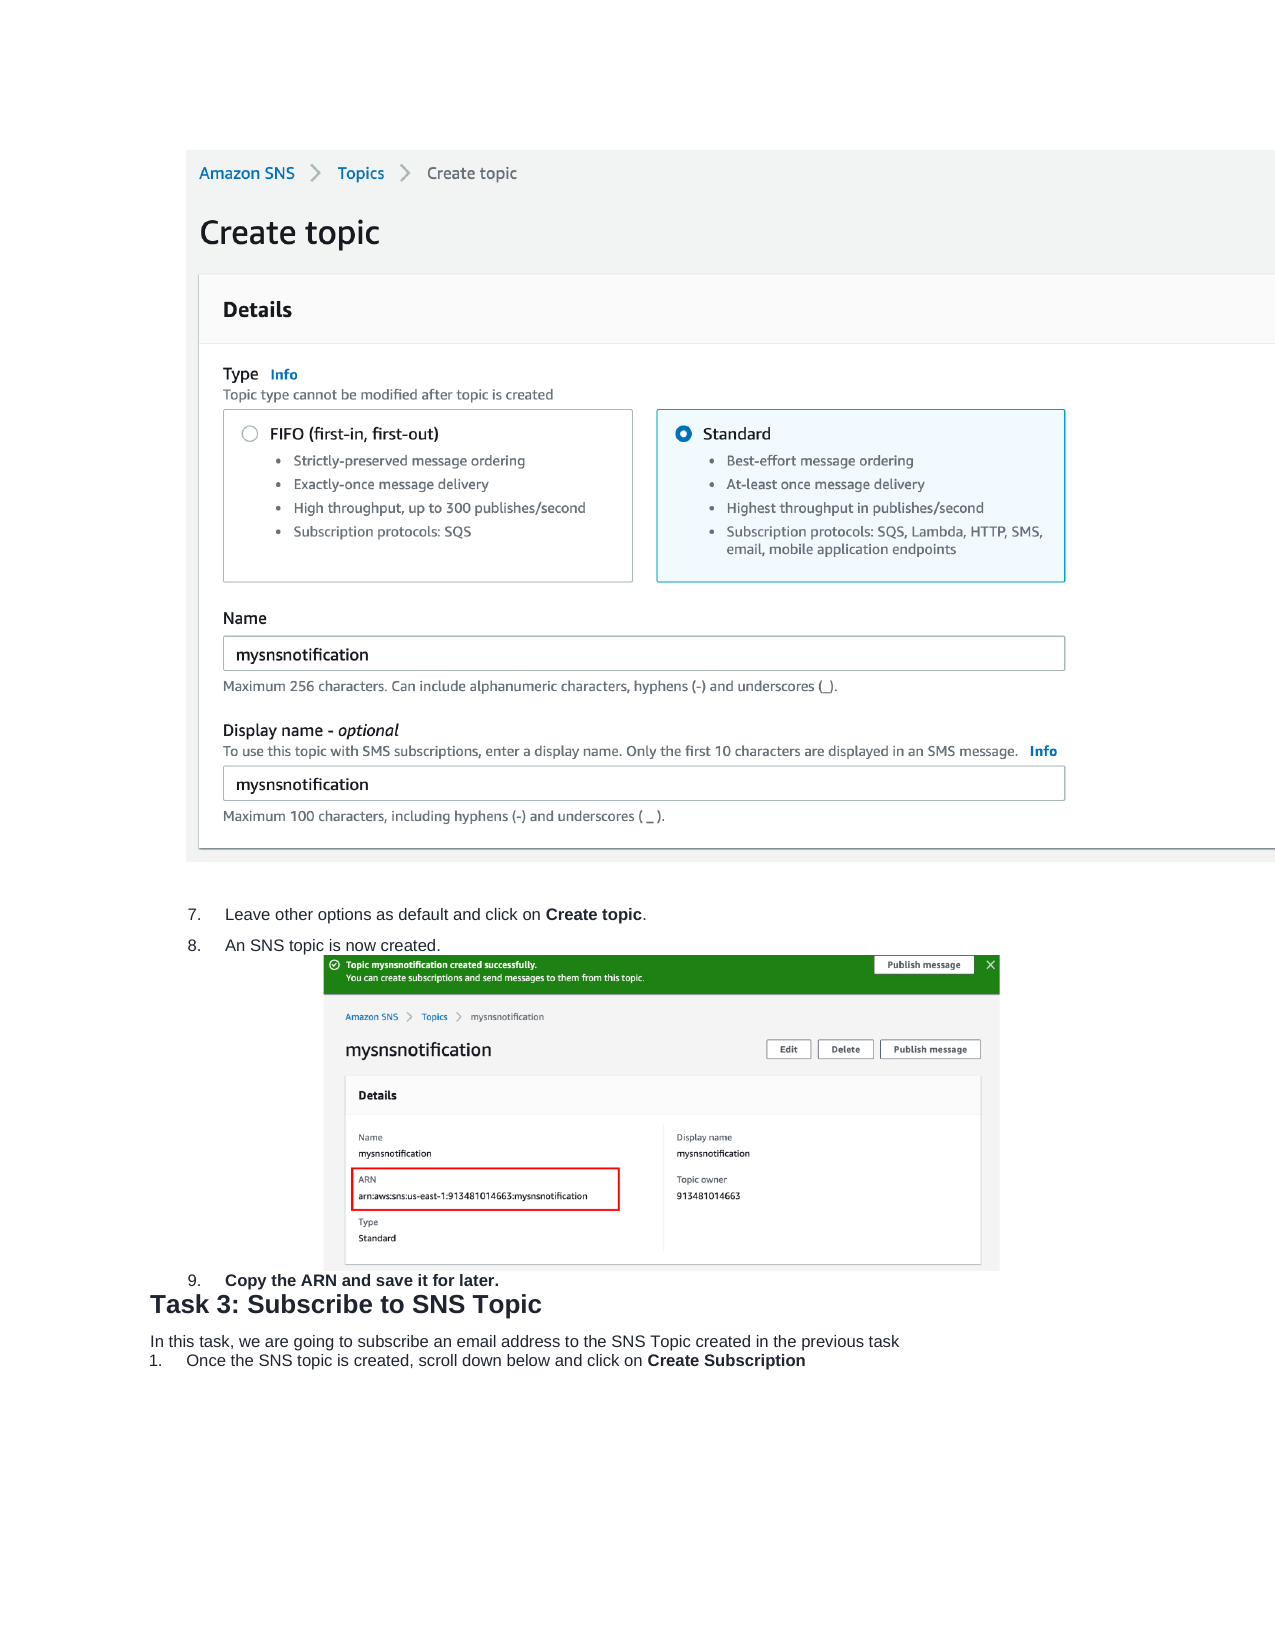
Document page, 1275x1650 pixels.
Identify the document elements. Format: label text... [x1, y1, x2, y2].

list Once the SNS topic is created, scroll down below and click on Create Subscription [148, 1351, 1089, 1370]
picture [323, 955, 1000, 1271]
text In this task, we are going to subscribe an email address to the SNS Topic created in the previous task [150, 1319, 1125, 1351]
list An SNS topic is now created. [187, 924, 1089, 955]
picture [186, 150, 1275, 862]
text Task 3: Subscribe to SNS Topic [150, 1289, 1125, 1319]
list Copy the ARN and save it for later. [187, 1270, 1089, 1289]
list Leave other options as default and click on Create topic. [187, 892, 1089, 924]
